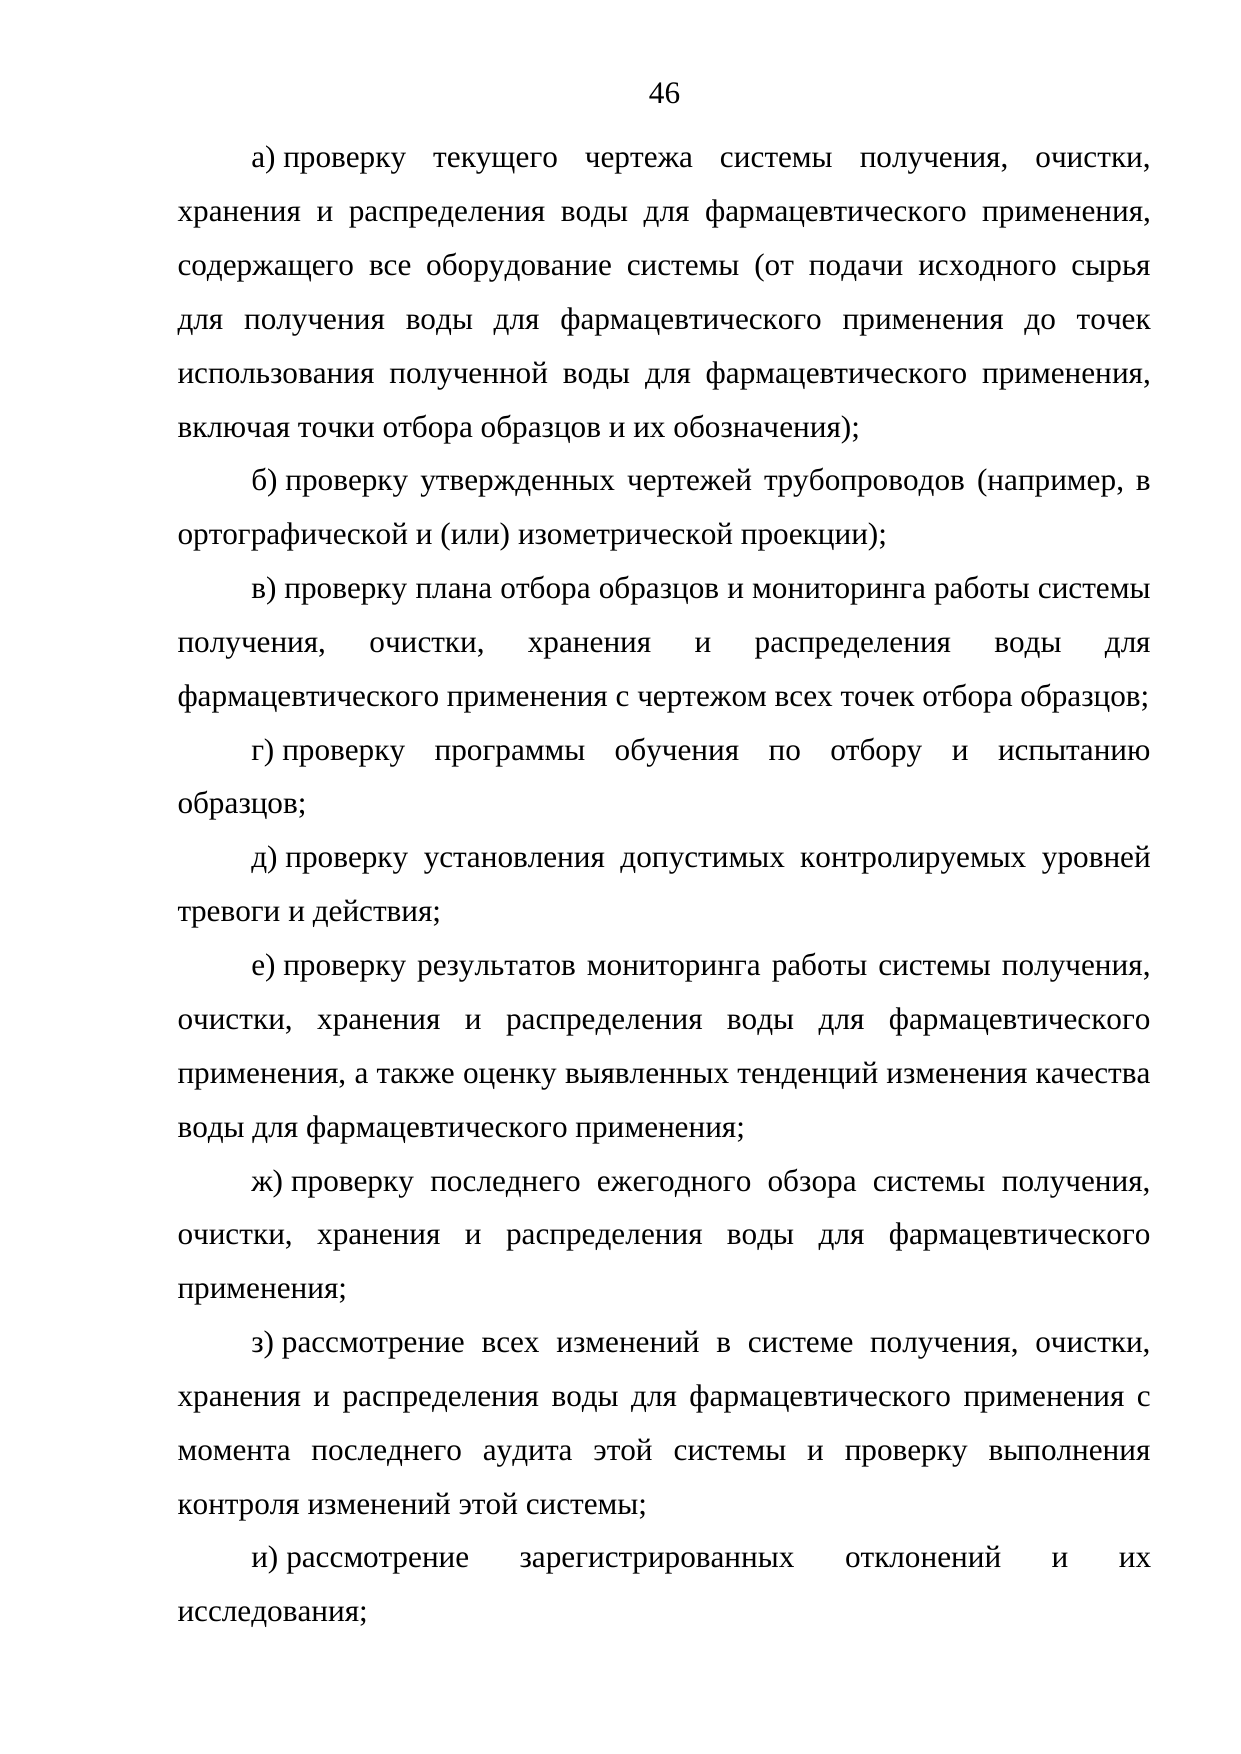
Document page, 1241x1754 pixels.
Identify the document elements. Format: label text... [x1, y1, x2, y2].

text д) проверку установления допустимых контролируемых уровней тревоги и действия; [177, 839, 1152, 928]
text з) рассмотрение всех изменений в системе получения, очистки, хранения и распределения воды для фармацевтического применения с момента последнего аудита этой системы и проверку выполнения контроля изменений этой системы; [177, 1323, 1152, 1521]
text г) проверку программы обучения по отбору и испытанию образцов; [177, 731, 1152, 821]
text и) рассмотрение зарегистрированных отклонений и их исследования; [177, 1539, 1152, 1628]
text в) проверку плана отбора образцов и мониторинга работы системы получения, очистки, хранения и распределения воды для фармацевтического применения с чертежом всех точек отбора образцов; [177, 569, 1152, 713]
text е) проверку результатов мониторинга работы системы получения, очистки, хранения и распределения воды для фармацевтического применения, а также оценку выявленных тенденций изменения качества воды для фармацевтического применения; [177, 946, 1152, 1144]
text б) проверку утвержденных чертежей трубопроводов (например, в ортографической и (или) изометрической проекции); [177, 462, 1152, 551]
text ж) проверку последнего ежегодного обзора системы получения, очистки, хранения и распределения воды для фармацевтического применения; [177, 1162, 1152, 1305]
text а) проверку текущего чертежа системы получения, очистки, хранения и распределения воды для фармацевтического применения, содержащего все оборудование системы (от подачи исходного сырья для получения воды для фармацевтического применения до точек использования полученной воды для фармацевтического применения, включая точки отбора образцов и их обозначения); [177, 138, 1152, 444]
